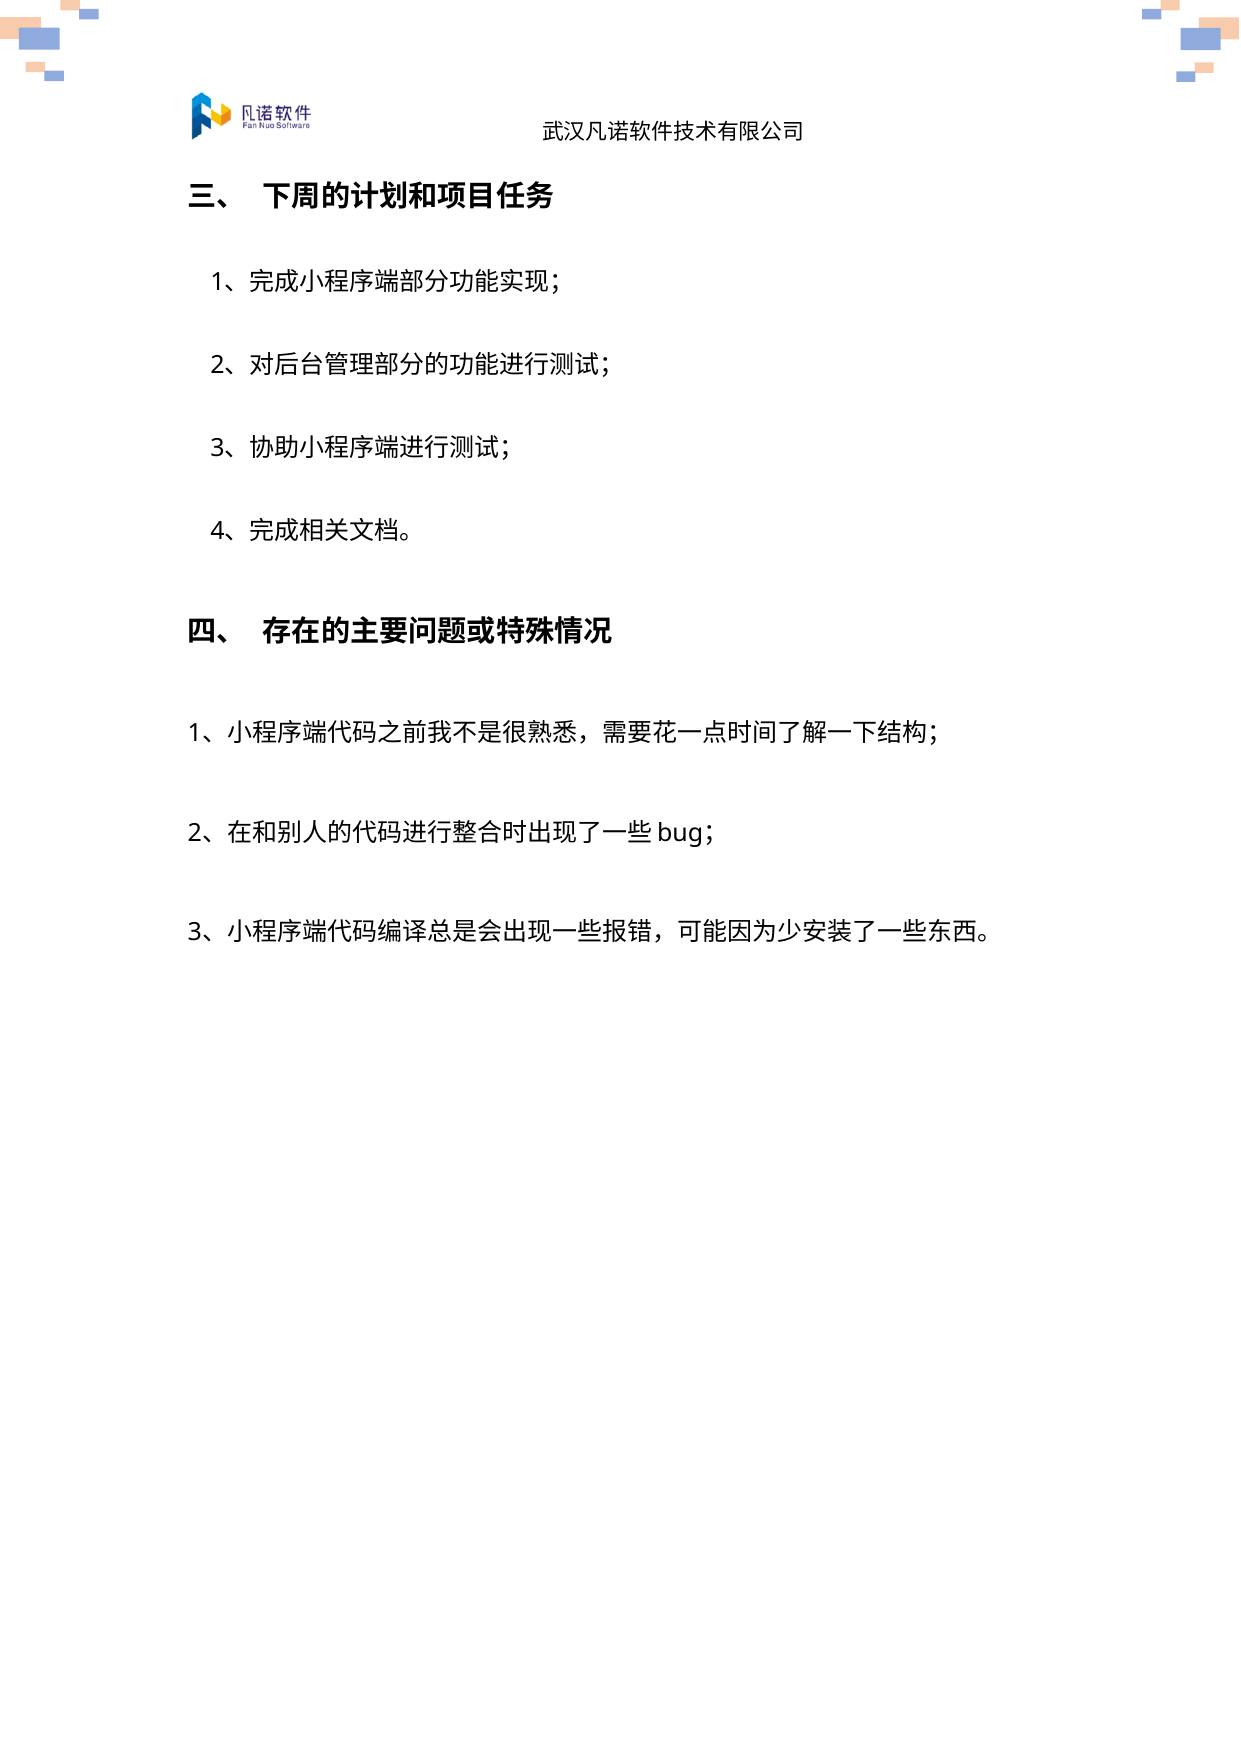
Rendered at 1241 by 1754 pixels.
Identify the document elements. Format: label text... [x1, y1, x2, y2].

text 4、完成相关文档。 [210, 496, 1085, 561]
list 下周的计划和项目任务 [187, 161, 1085, 226]
list 1、小程序端代码之前我不是很熟悉，需要花一点时间了解一下结构； [187, 698, 1085, 763]
list 2、在和别人的代码进行整合时出现了一些bug； [187, 798, 1085, 863]
text 3、协助小程序端进行测试； [210, 413, 1085, 478]
list 存在的主要问题或特殊情况 [187, 596, 1085, 661]
list 3、小程序端代码编译总是会出现一些报错，可能因为少安装了一些东西。 [187, 897, 1085, 962]
picture [187, 90, 314, 140]
text 2、对后台管理部分的功能进行测试； [210, 330, 1085, 395]
text 1、完成小程序端部分功能实现； [210, 247, 1085, 312]
